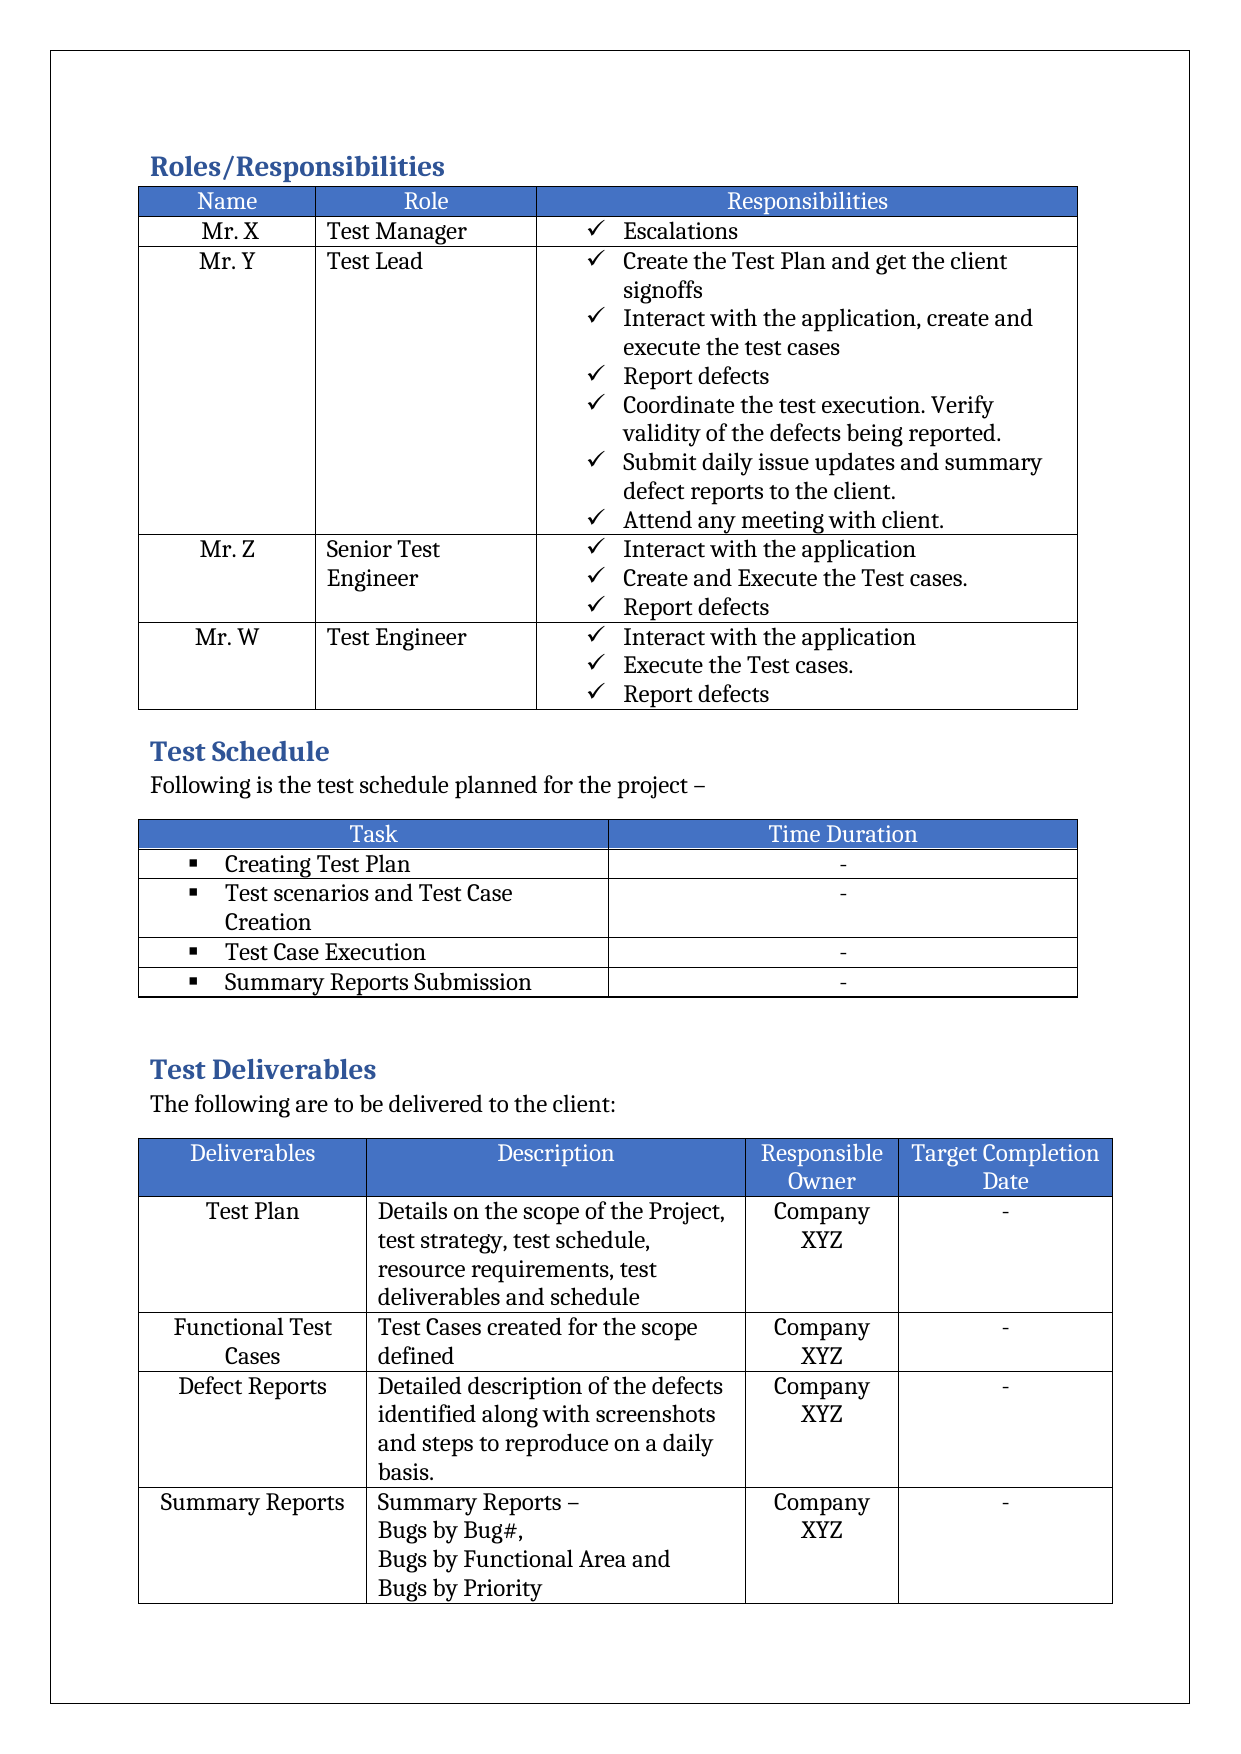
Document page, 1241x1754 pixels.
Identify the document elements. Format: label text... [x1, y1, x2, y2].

table_cell Mr. W [139, 623, 315, 709]
table_cell Test Cases created for the scope defined [367, 1313, 745, 1371]
table_cell Test Plan [139, 1197, 366, 1312]
table_cell Interact with the application Create and Execute the Test cases. Report defects [537, 535, 1077, 622]
subtitle Test Schedule [150, 735, 1090, 768]
table_cell Defect Reports [139, 1372, 366, 1487]
table_cell Summary Reports Submission [139, 968, 608, 996]
table_cell Test Case Execution [139, 938, 608, 967]
table_cell Company XYZ [746, 1313, 898, 1371]
table_cell - [899, 1197, 1112, 1312]
table_cell Test Manager [316, 217, 536, 246]
table_cell Summary Reports [139, 1488, 366, 1603]
table_cell Detailed description of the defects identified along with screenshots and steps to reproduce on a daily basis. [367, 1372, 745, 1487]
table_cell Company XYZ [746, 1488, 898, 1603]
subtitle Roles/Responsibilities [150, 150, 1090, 183]
table_header Time Duration [609, 820, 1077, 848]
table_cell Mr. Y [139, 247, 315, 534]
table_cell Test Engineer [316, 623, 536, 709]
table_cell Test scenarios and Test Case Creation [139, 879, 608, 937]
table_cell Interact with the application Execute the Test cases. Report defects [537, 623, 1077, 709]
table_cell Senior Test Engineer [316, 535, 536, 622]
table_cell - [899, 1488, 1112, 1603]
table_cell - [609, 938, 1077, 967]
table_header Responsibilities [537, 187, 1077, 216]
table_cell Functional Test Cases [139, 1313, 366, 1371]
table_header Name [139, 187, 315, 216]
table_header Description [367, 1139, 745, 1196]
table_cell Escalations [537, 217, 1077, 246]
table_cell Mr. X [139, 217, 315, 246]
table_cell Summary Reports – Bugs by Bug#, Bugs by Functional Area and Bugs by Priority [367, 1488, 745, 1603]
table_cell - [899, 1372, 1112, 1487]
table_cell Creating Test Plan [139, 850, 608, 878]
table_cell - [609, 968, 1077, 996]
table_cell Company XYZ [746, 1197, 898, 1312]
table_cell Test Lead [316, 247, 536, 534]
table_header Task [139, 820, 608, 848]
table_header Deliverables [139, 1139, 366, 1196]
text Following is the test schedule planned for the project – [150, 771, 1090, 800]
table_cell Mr. Z [139, 535, 315, 622]
subtitle Test Deliverables [150, 1053, 1090, 1087]
table_header Target Completion Date [899, 1139, 1112, 1196]
table_cell - [609, 879, 1077, 937]
table_cell Details on the scope of the Project, test strategy, test schedule, resource requirements, test deliverables and schedule [367, 1197, 745, 1312]
table_cell Create the Test Plan and get the client signoffs Interact with the application, create and execute the test cases Report defects Coordinate the test execution. Verify validity of the defects being reported. Submit daily issue updates and summary defect reports to the client. Attend any meeting with client. [537, 247, 1077, 534]
table_header Responsible Owner [746, 1139, 898, 1196]
table_cell - [899, 1313, 1112, 1371]
table_header Role [316, 187, 536, 216]
text The following are to be delivered to the client: [150, 1090, 1090, 1118]
table_cell Company XYZ [746, 1372, 898, 1487]
table_cell - [609, 850, 1077, 878]
